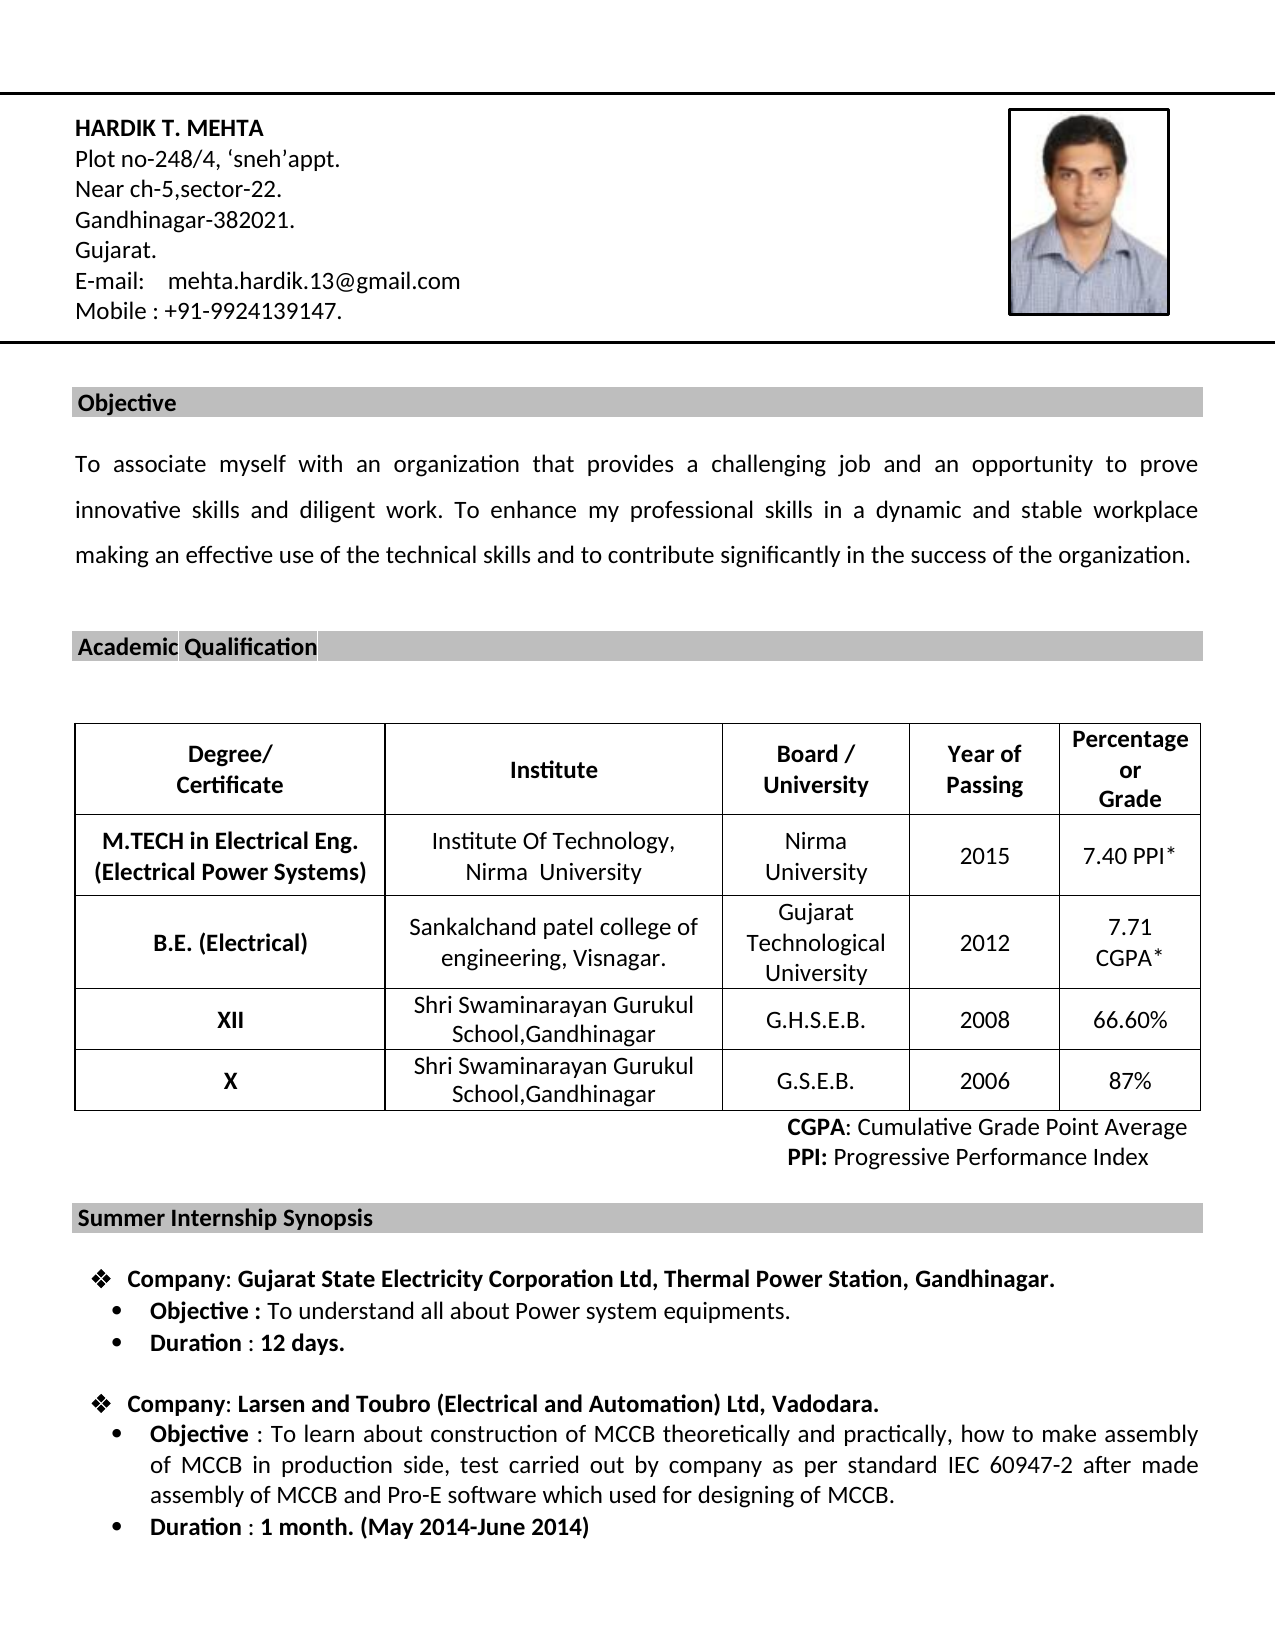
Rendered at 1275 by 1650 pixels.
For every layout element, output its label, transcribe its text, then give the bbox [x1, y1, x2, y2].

table_cell G.H.S.E.B. [723, 989, 909, 1049]
table_cell M.TECH in Electrical Eng. (Electrical Power Systems) [76, 815, 384, 895]
table_cell Nirma University [723, 815, 909, 895]
subtitle Summer Internship Synopsis [72, 1202, 1214, 1233]
table_cell 2012 [910, 896, 1059, 988]
table_cell 7.71 CGPA* [1060, 896, 1200, 988]
table_cell Institute Of Technology, Nirma University [386, 815, 722, 895]
text Gandhinagar-382021. Gujarat. [75, 204, 298, 265]
subtitle HARDIK T. MEHTA [75, 112, 1214, 143]
list Company: Larsen and Toubro (Electrical and Automation) Ltd, Vadodara. [90, 1388, 1214, 1418]
subtitle Duration : 12 days. [112, 1326, 1214, 1357]
picture [1011, 143, 1167, 313]
table_header Board / University [723, 724, 909, 814]
text CGPA: Cumulative Grade Point Average [787, 1111, 1214, 1141]
table_cell Shri Swaminarayan Gurukul School,Gandhinagar [386, 1050, 722, 1110]
table_cell X [76, 1050, 384, 1110]
subtitle Duration : 1 month. (May 2014-June 2014) [112, 1510, 1214, 1542]
table_cell 87% [1060, 1050, 1200, 1110]
table_cell Shri Swaminarayan Gurukul School,Gandhinagar [386, 989, 722, 1049]
list Objective : To learn about construction of MCCB theoretically and practically, how to make assembly of MCCB in production side, test carried out by company as per standard IEC 60947-2 after made assembly of MCCB and Pro-E software which used for designing of MCCB. [112, 1418, 1201, 1510]
table_cell G.S.E.B. [723, 1050, 909, 1110]
table_cell 2015 [910, 815, 1059, 895]
list Company: Gujarat State Electricity Corporation Ltd, Thermal Power Station, Gandhinagar. [90, 1263, 1214, 1294]
table_header Degree/ Certificate [76, 724, 384, 814]
table_cell Sankalchand patel college of engineering, Visnagar. [386, 896, 722, 988]
table_cell XII [76, 989, 384, 1049]
table_cell 2006 [910, 1050, 1059, 1110]
table_header Institute [386, 724, 722, 814]
table_header Year of Passing [910, 724, 1059, 814]
table_cell 2008 [910, 989, 1059, 1049]
text PPI: Progressive Performance Index [787, 1141, 1214, 1172]
table_cell B.E. (Electrical) [76, 896, 384, 988]
text E-mail: mehta.hardik.13@gmail.com Mobile : +91-9924139147. [75, 265, 463, 326]
table_cell 66.60% [1060, 989, 1200, 1049]
text To associate myself with an organization that provides a challenging job and an opportunity to prove innovative skills and diligent work. To enhance my professional skills in a dynamic and stable workplace making an effective use of the technical skills and to contribute significantly in the success of the organization. [75, 448, 1201, 570]
text Plot no-248/4, ‘sneh’appt. Near ch-5,sector-22. [75, 143, 343, 204]
table_header Percentage or Grade [1060, 724, 1200, 814]
table_cell Gujarat Technological University [723, 896, 909, 988]
table_cell 7.40 PPI* [1060, 815, 1200, 895]
list Objective : To understand all about Power system equipments. [112, 1294, 1214, 1326]
